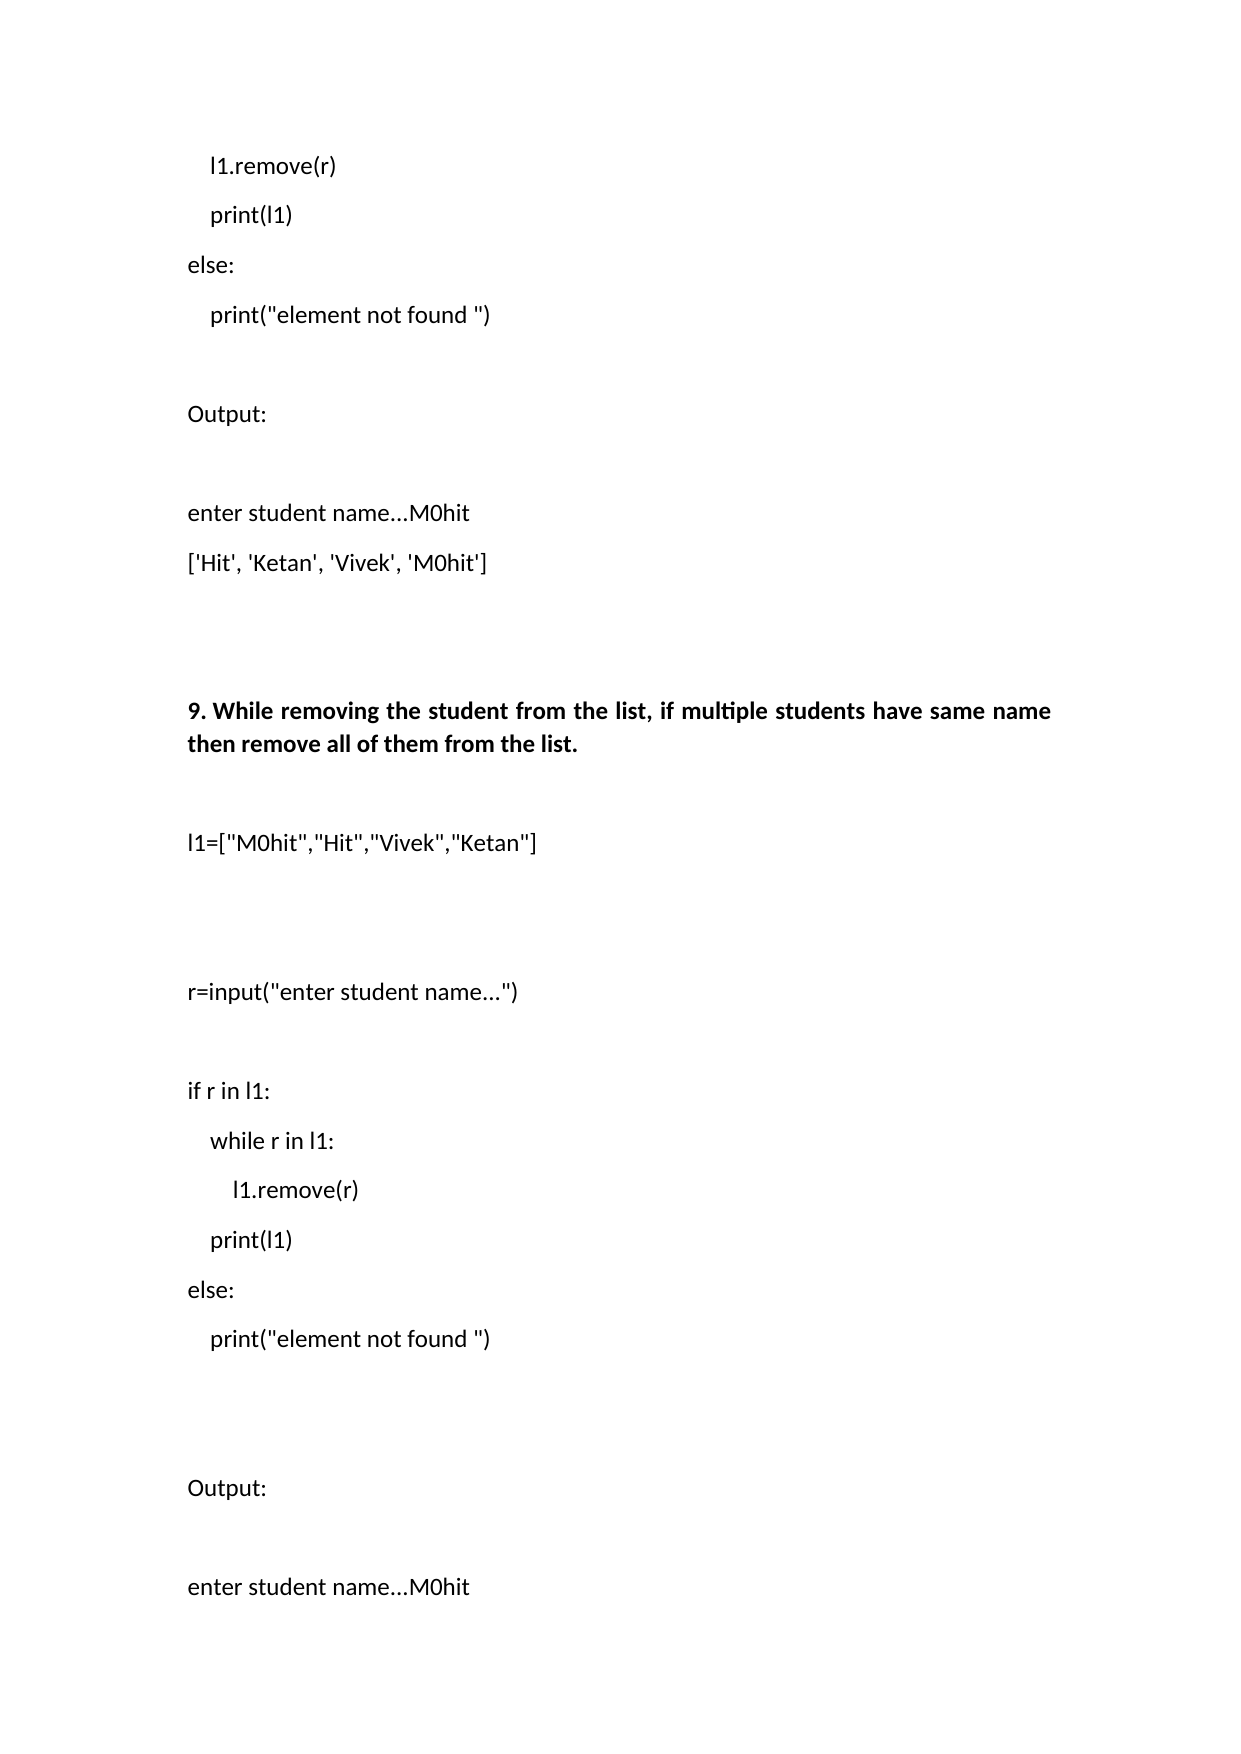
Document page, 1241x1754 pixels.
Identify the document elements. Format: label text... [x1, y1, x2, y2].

text l1=["M0hit","Hit","Vivek","Ketan"] [187, 827, 1053, 858]
text print(l1) [187, 1224, 1053, 1255]
text l1.remove(r) [187, 150, 1053, 181]
text Output: [187, 1472, 1053, 1503]
text enter student name...M0hit [187, 497, 1053, 528]
text l1.remove(r) [187, 1174, 1053, 1205]
text if r in l1: [187, 1075, 1053, 1106]
text enter student name...M0hit [187, 1571, 1053, 1602]
text ['Hit', 'Ketan', 'Vivek', 'M0hit'] [187, 547, 1053, 577]
text else: [187, 249, 1053, 280]
text Output: [187, 398, 1053, 428]
text r=input("enter student name...") [187, 976, 1053, 1007]
text while r in l1: [187, 1125, 1053, 1156]
text print("element not found ") [187, 299, 1053, 329]
text print(l1) [187, 199, 1053, 230]
text else: [187, 1274, 1053, 1304]
list While removing the student from the list, if multiple students have same name then remove all of them from the list. [187, 695, 1053, 759]
text print("element not found ") [187, 1323, 1053, 1354]
